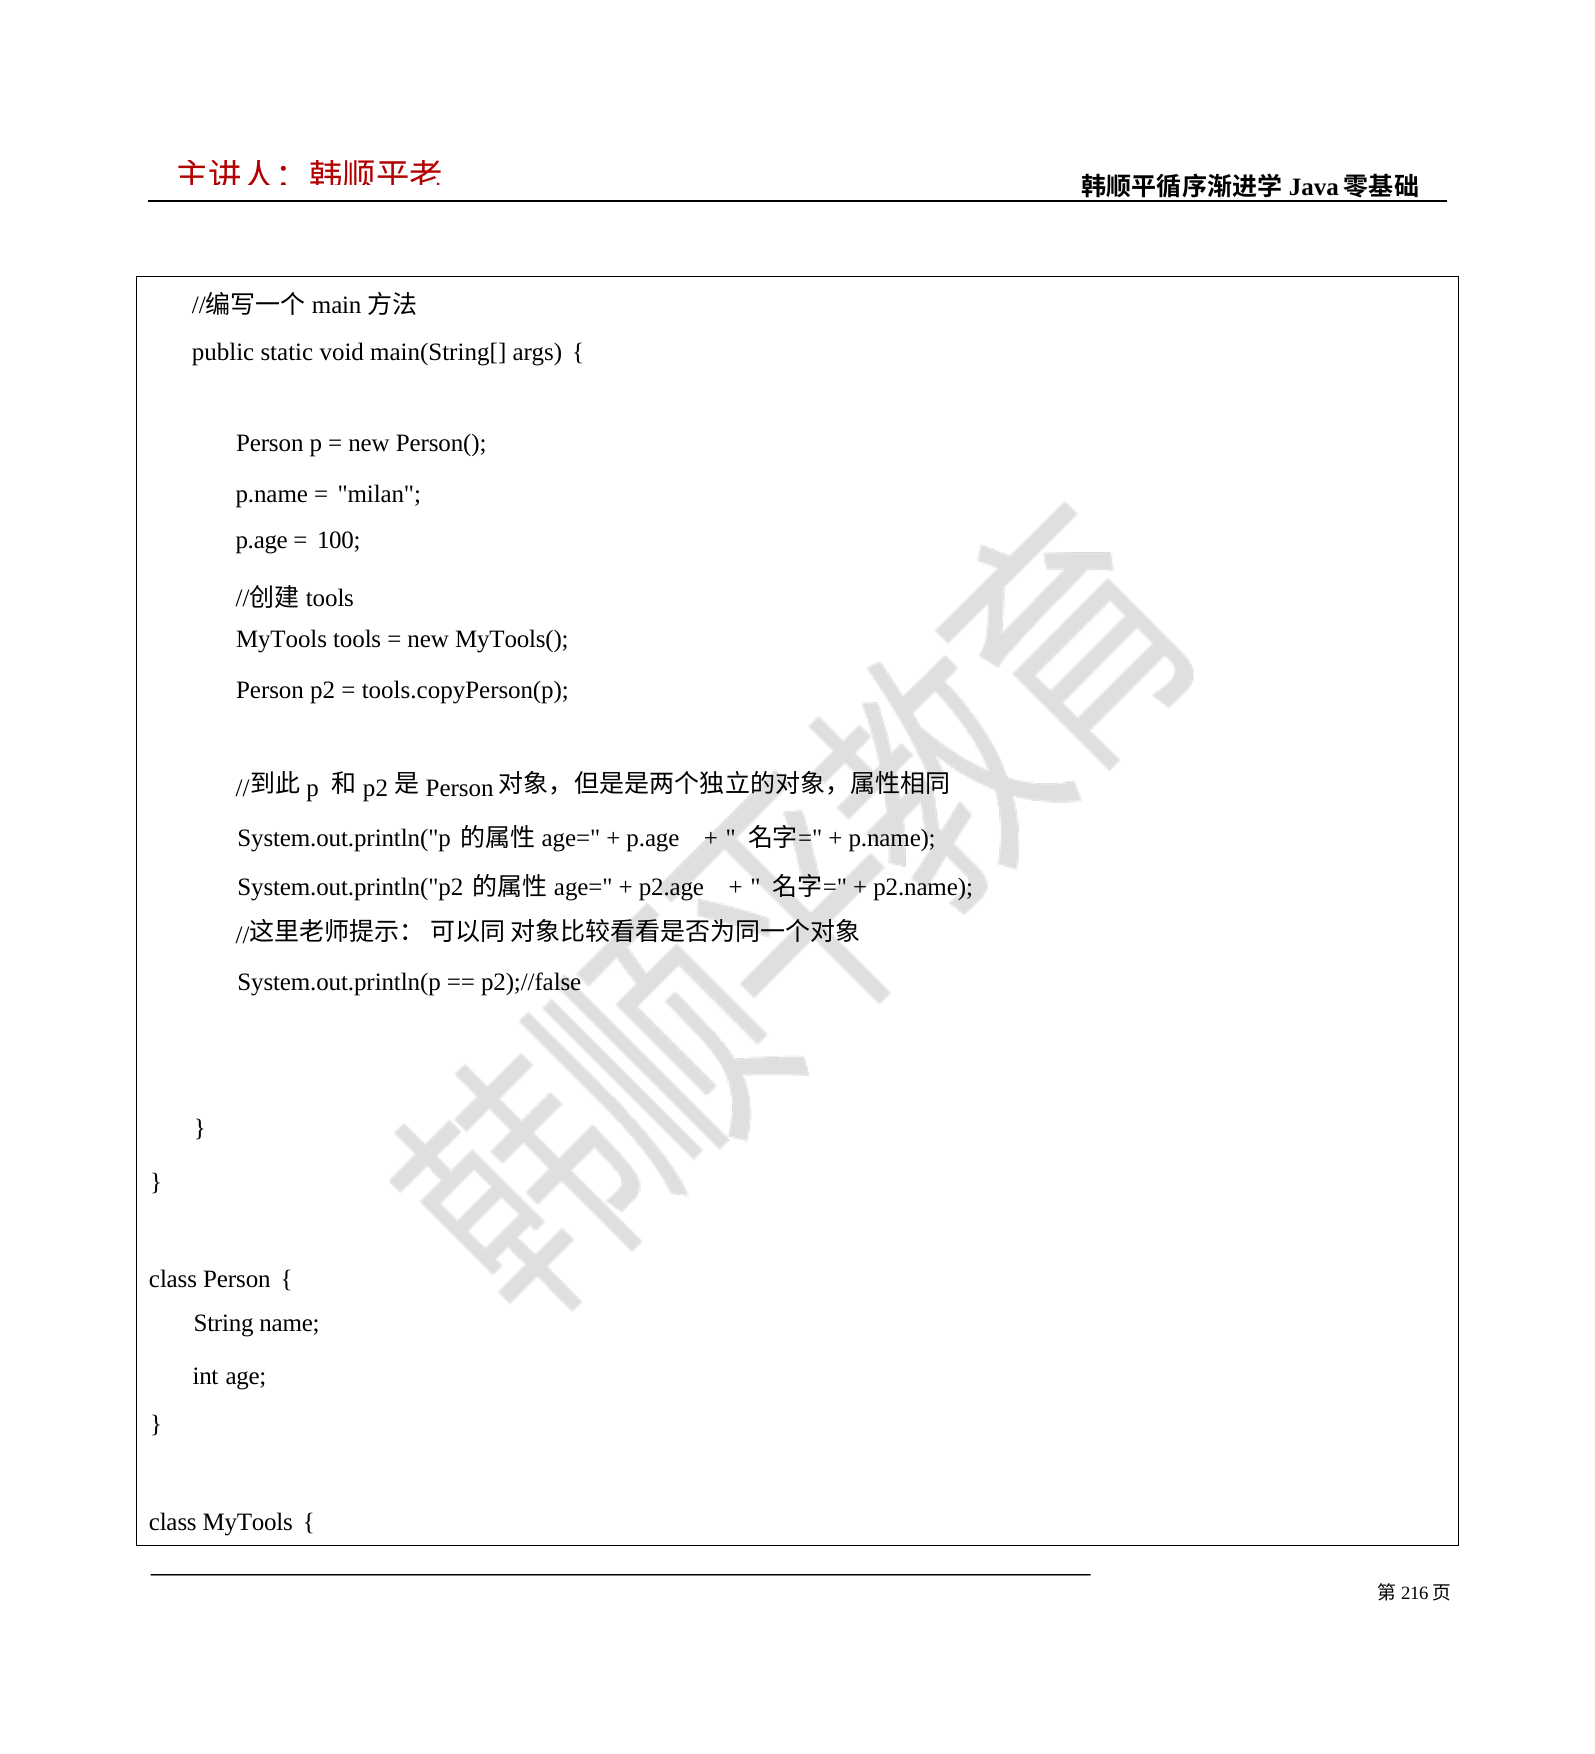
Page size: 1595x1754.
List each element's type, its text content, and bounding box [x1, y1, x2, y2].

picture [150, 1574, 1091, 1578]
table_header //编写一个 main 方法 public static void main(String[] args) { Person p = new Person(); p.name = "milan"; p.age = 100; //创建 tools MyTools tools = new MyTools(); Person p2 = tools.copyPerson(p); //到此 p 和 p2 是 Person对象，但是是两个独立的对象，属性相同 System.out.println("p 的属性 age=" + p.age + " 名字=" + p.name); System.out.println("p2 的属性 age=" + p2.age + " 名字=" + p2.name); //这里老师提示： 可以同 对象比较看看是否为同一个对象 System.out.println(p == p2);//false } } class Person { String name; int age; } class MyTools { [137, 277, 1458, 1545]
